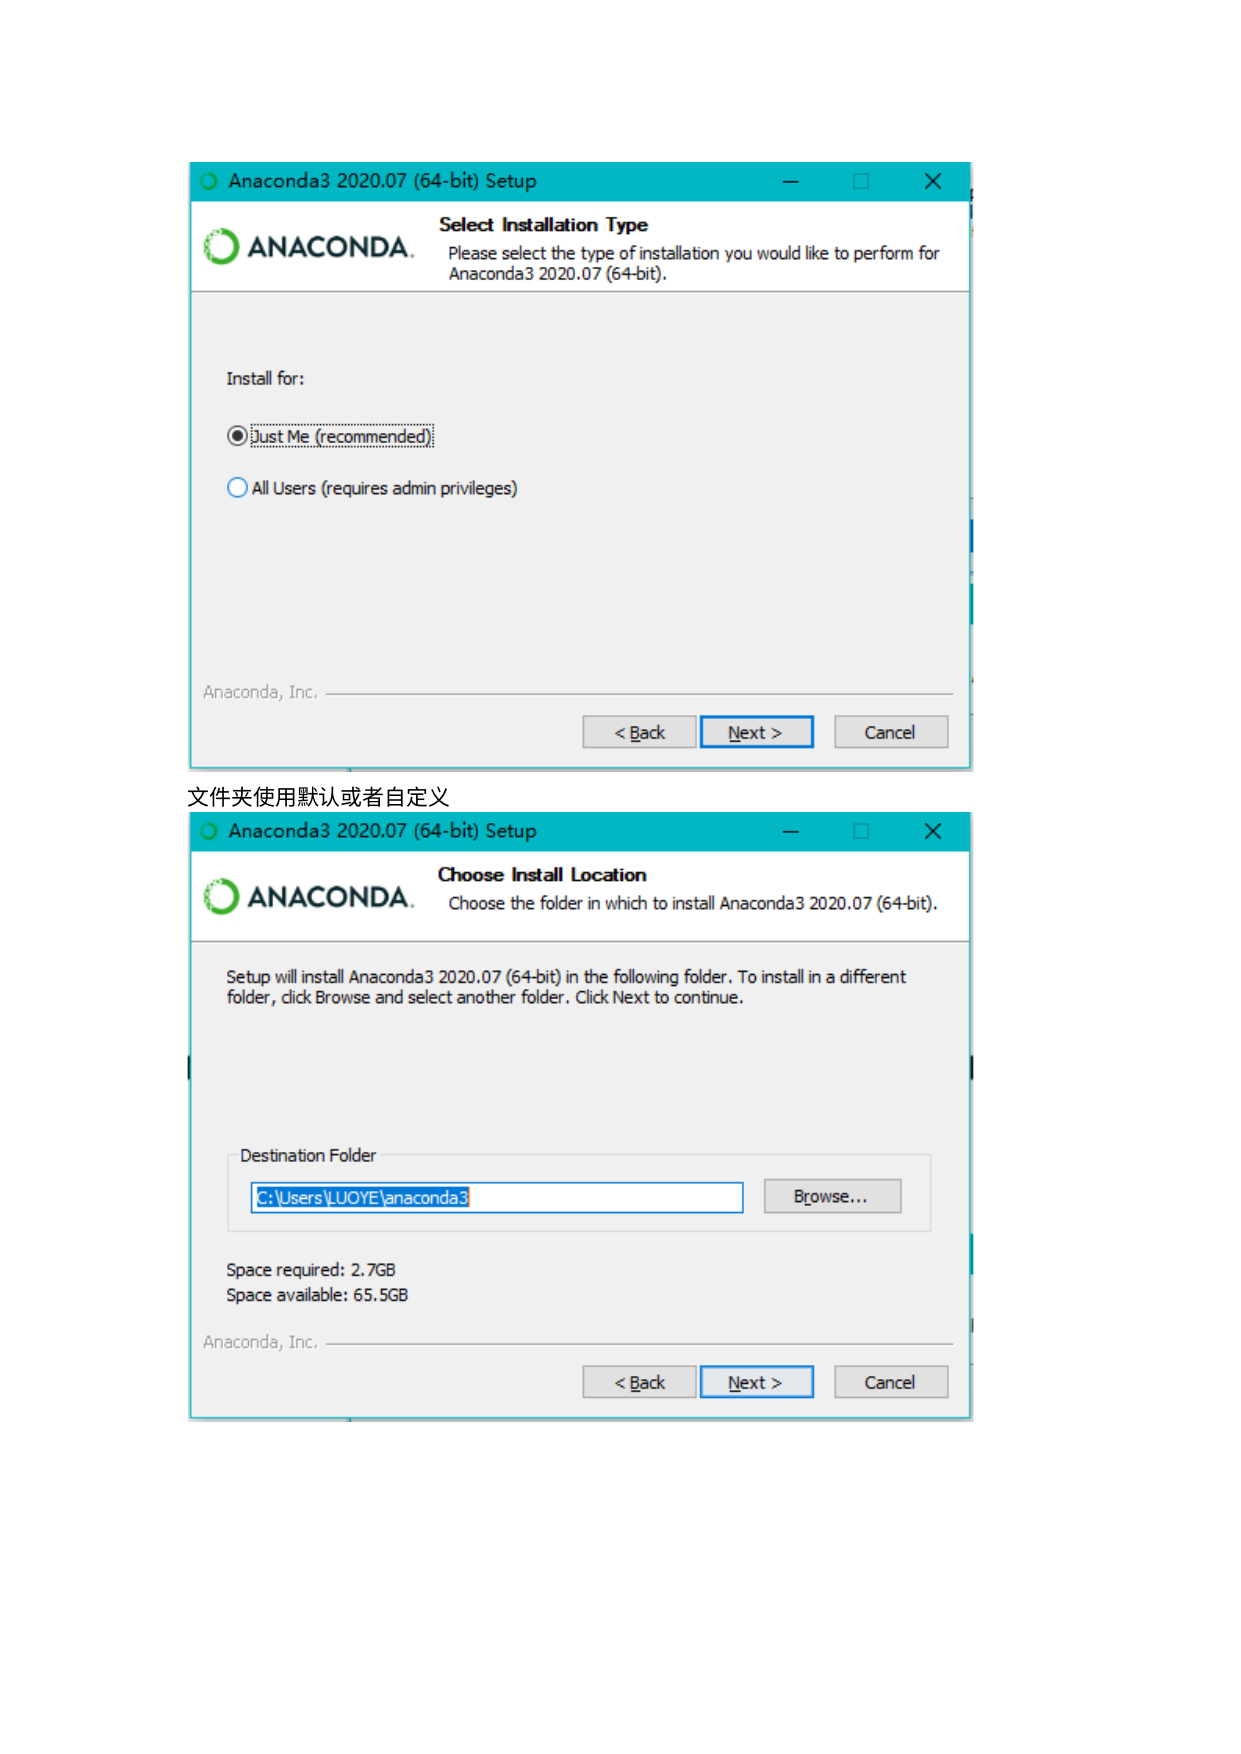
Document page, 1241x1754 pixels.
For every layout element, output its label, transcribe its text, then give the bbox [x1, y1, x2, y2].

picture [187, 812, 974, 1422]
text 文件夹使用默认或者自定义 [187, 779, 1053, 812]
picture [187, 162, 974, 772]
